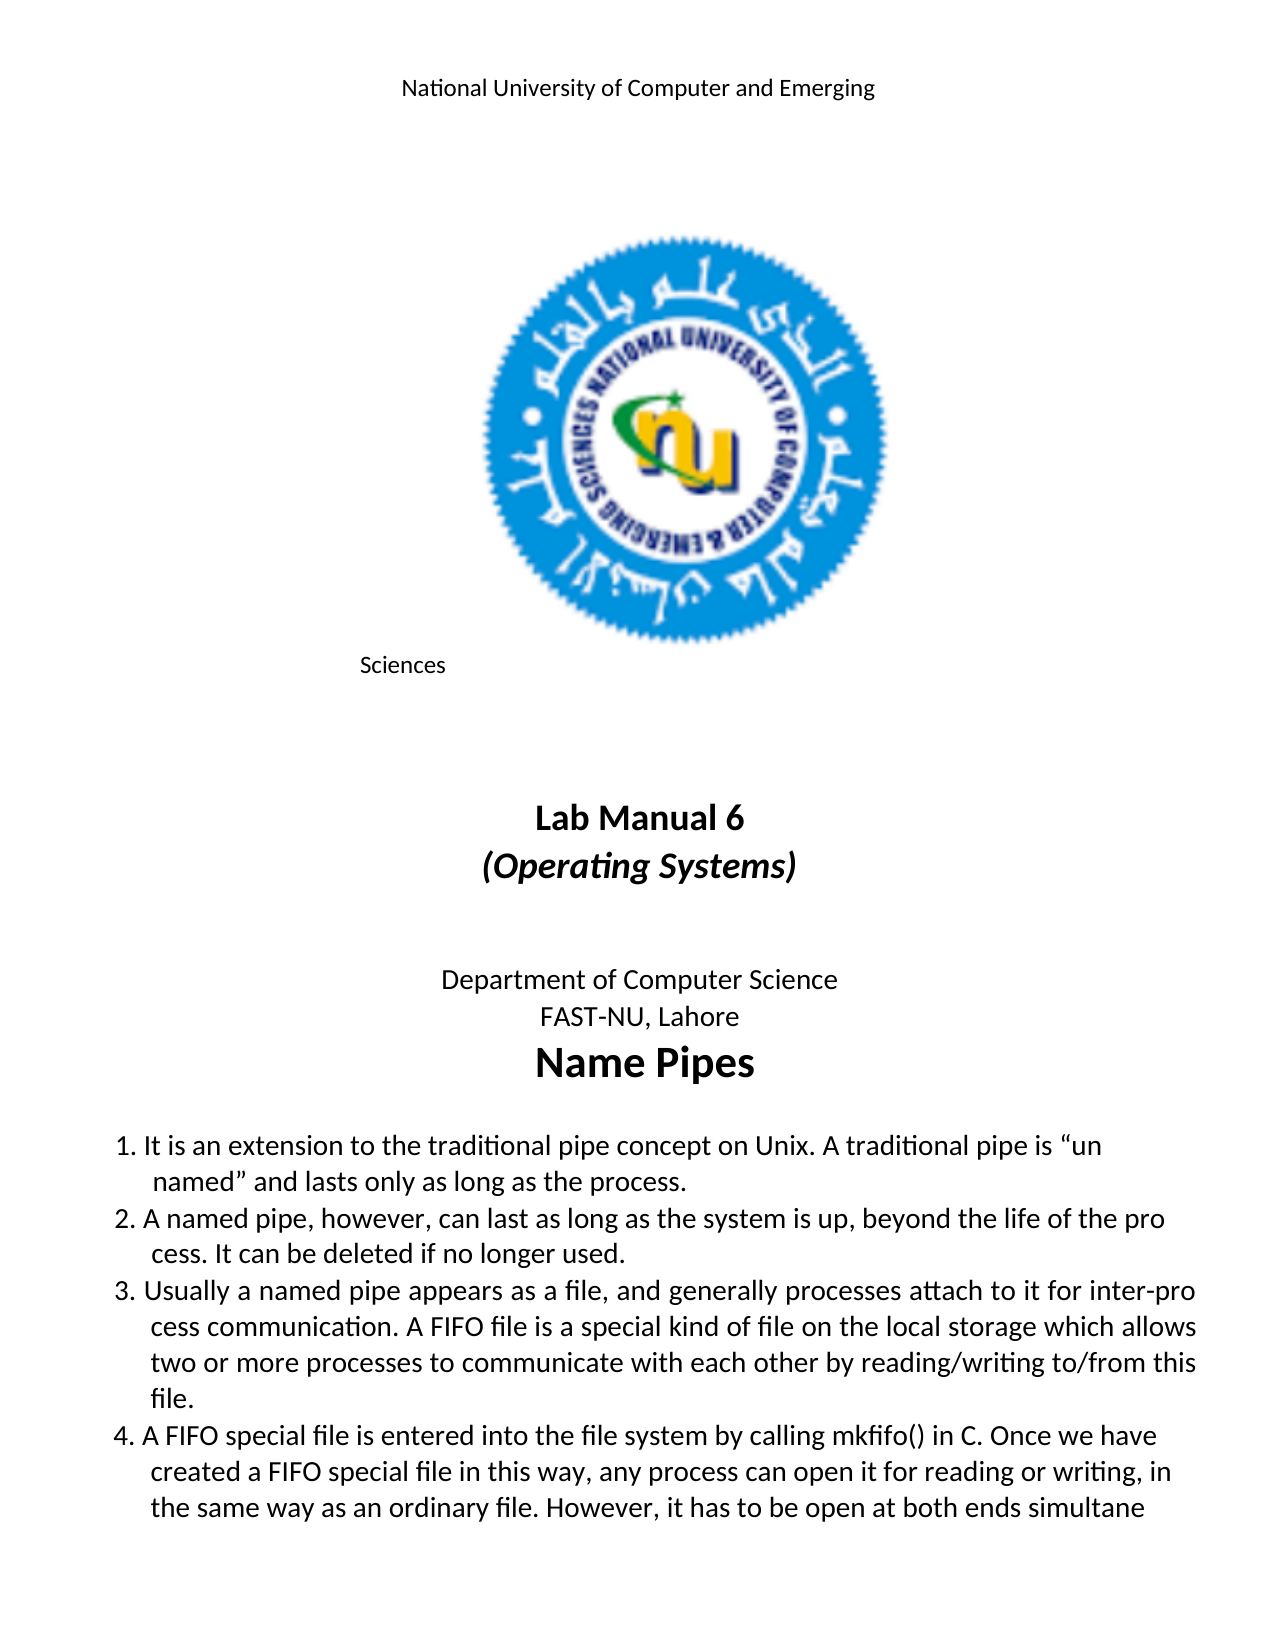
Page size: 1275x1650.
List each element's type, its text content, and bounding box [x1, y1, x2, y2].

text Lab Manual 6 [535, 794, 1234, 840]
text 1. It is an extension to the traditional pipe concept on Unix. A traditional pipe is “un named” and lasts only as long as the process. [115, 1127, 1117, 1199]
text 3. Usually a named pipe appears as a file, and generally processes attach to it for inter-pro cess communication. A FIFO file is a special kind of file on the local storage which allows two or more processes to communicate with each other by reading/writing to/from this file. [114, 1272, 1198, 1416]
text (Operating Systems) [481, 842, 1234, 888]
text 2. A named pipe, however, can last as long as the system is up, beyond the life of the pro cess. It can be deleted if no longer used. [114, 1200, 1181, 1271]
text Name Pipes [535, 1034, 1234, 1088]
text FAST-NU, Lahore [540, 998, 1234, 1034]
picture [451, 207, 918, 674]
text Department of Computer Science [441, 961, 1234, 997]
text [113, 1417, 1179, 1524]
